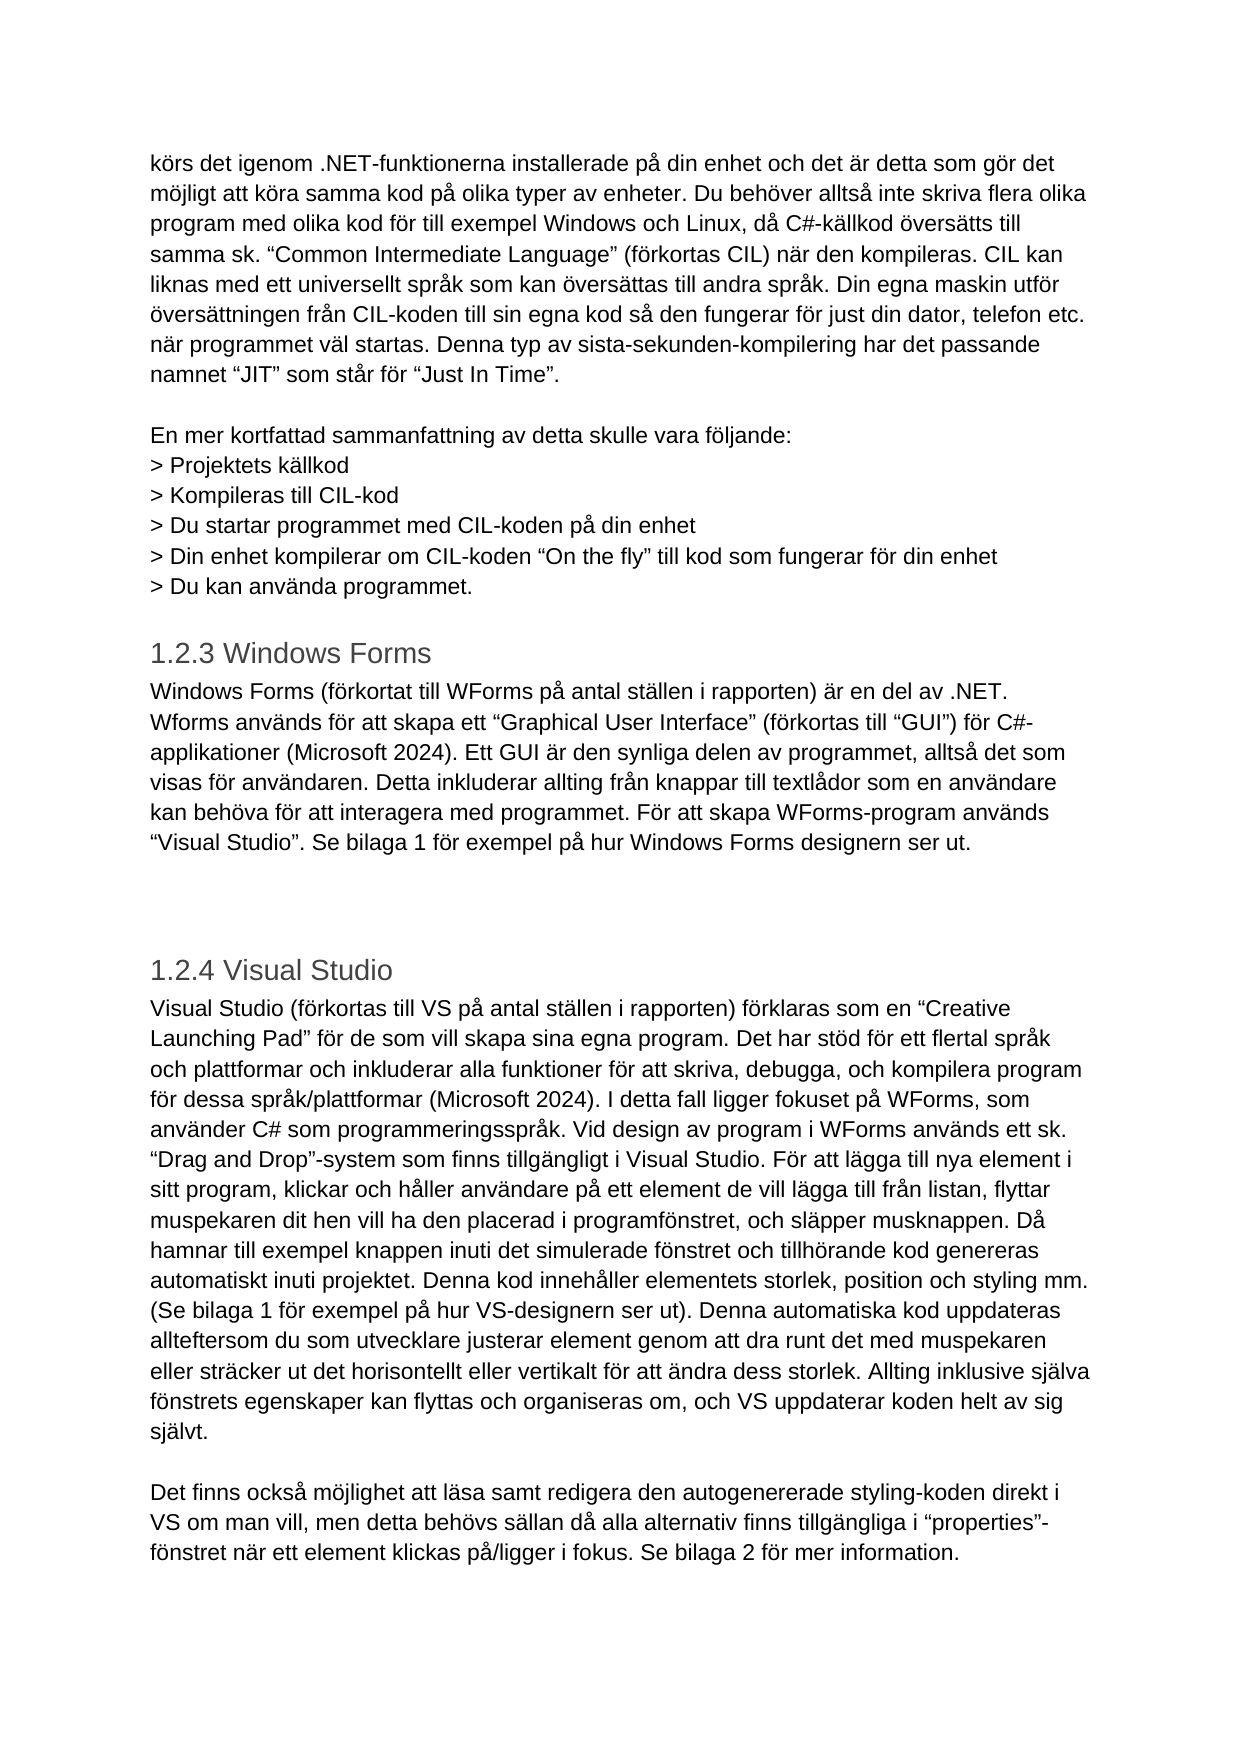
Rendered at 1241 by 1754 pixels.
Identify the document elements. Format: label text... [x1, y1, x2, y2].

text > Du startar programmet med CIL-koden på din enhet [150, 512, 1090, 539]
text En mer kortfattad sammanfattning av detta skulle vara följande: > Projektets källkod [150, 422, 1090, 478]
text > Du kan använda programmet. [150, 573, 1090, 599]
text > Kompileras till CIL-kod [150, 482, 1090, 509]
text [150, 150, 1090, 388]
subtitle 1.2.3 Windows Forms [150, 636, 1090, 670]
subtitle 1.2.4 Visual Studio [150, 953, 1090, 987]
text Windows Forms (förkortat till WForms på antal ställen i rapporten) är en del av .NET. Wforms används för att skapa ett “Graphical User Interface” (förkortas till “GUI”) för C#-applikationer (Microsoft 2024). Ett GUI är den synliga delen av programmet, alltså det som visas för användaren. Detta inkluderar allting från knappar till textlådor som en användare kan behöva för att interagera med programmet. För att skapa WForms-program används “Visual Studio”. Se bilaga 1 för exempel på hur Windows Forms designern ser ut. [150, 678, 1090, 856]
text Visual Studio (förkortas till VS på antal ställen i rapporten) förklaras som en “Creative Launching Pad” för de som vill skapa sina egna program. Det har stöd för ett flertal språk och plattformar och inkluderar alla funktioner för att skriva, debugga, och kompilera program för dessa språk/plattformar (Microsoft 2024). I detta fall ligger fokuset på WForms, som använder C# som programmeringsspråk. Vid design av program i WForms används ett sk. “Drag and Drop”-system som finns tillgängligt i Visual Studio. För att lägga till nya element i sitt program, klickar och håller användare på ett element de vill lägga till från listan, flyttar muspekaren dit hen vill ha den placerad i programfönstret, och släpper musknappen. Då hamnar till exempel knappen inuti det simulerade fönstret och tillhörande kod genereras automatiskt inuti projektet. Denna kod innehåller elementets storlek, position och styling mm. (Se bilaga 1 för exempel på hur VS-designern ser ut). Denna automatiska kod uppdateras allteftersom du som utvecklare justerar element genom att dra runt det med muspekaren eller sträcker ut det horisontellt eller vertikalt för att ändra dess storlek. Allting inklusive själva fönstrets egenskaper kan flyttas och organiseras om, och VS uppdaterar koden helt av sig självt. [150, 995, 1090, 1444]
text Det finns också möjlighet att läsa samt redigera den autogenererade styling-koden direkt i VS om man vill, men detta behövs sällan då alla alternativ finns tillgängliga i “properties”-fönstret när ett element klickas på/ligger i fokus. Se bilaga 2 för mer information. [150, 1478, 1090, 1565]
text > Din enhet kompilerar om CIL-koden “On the fly” till kod som fungerar för din enhet [150, 543, 1090, 569]
